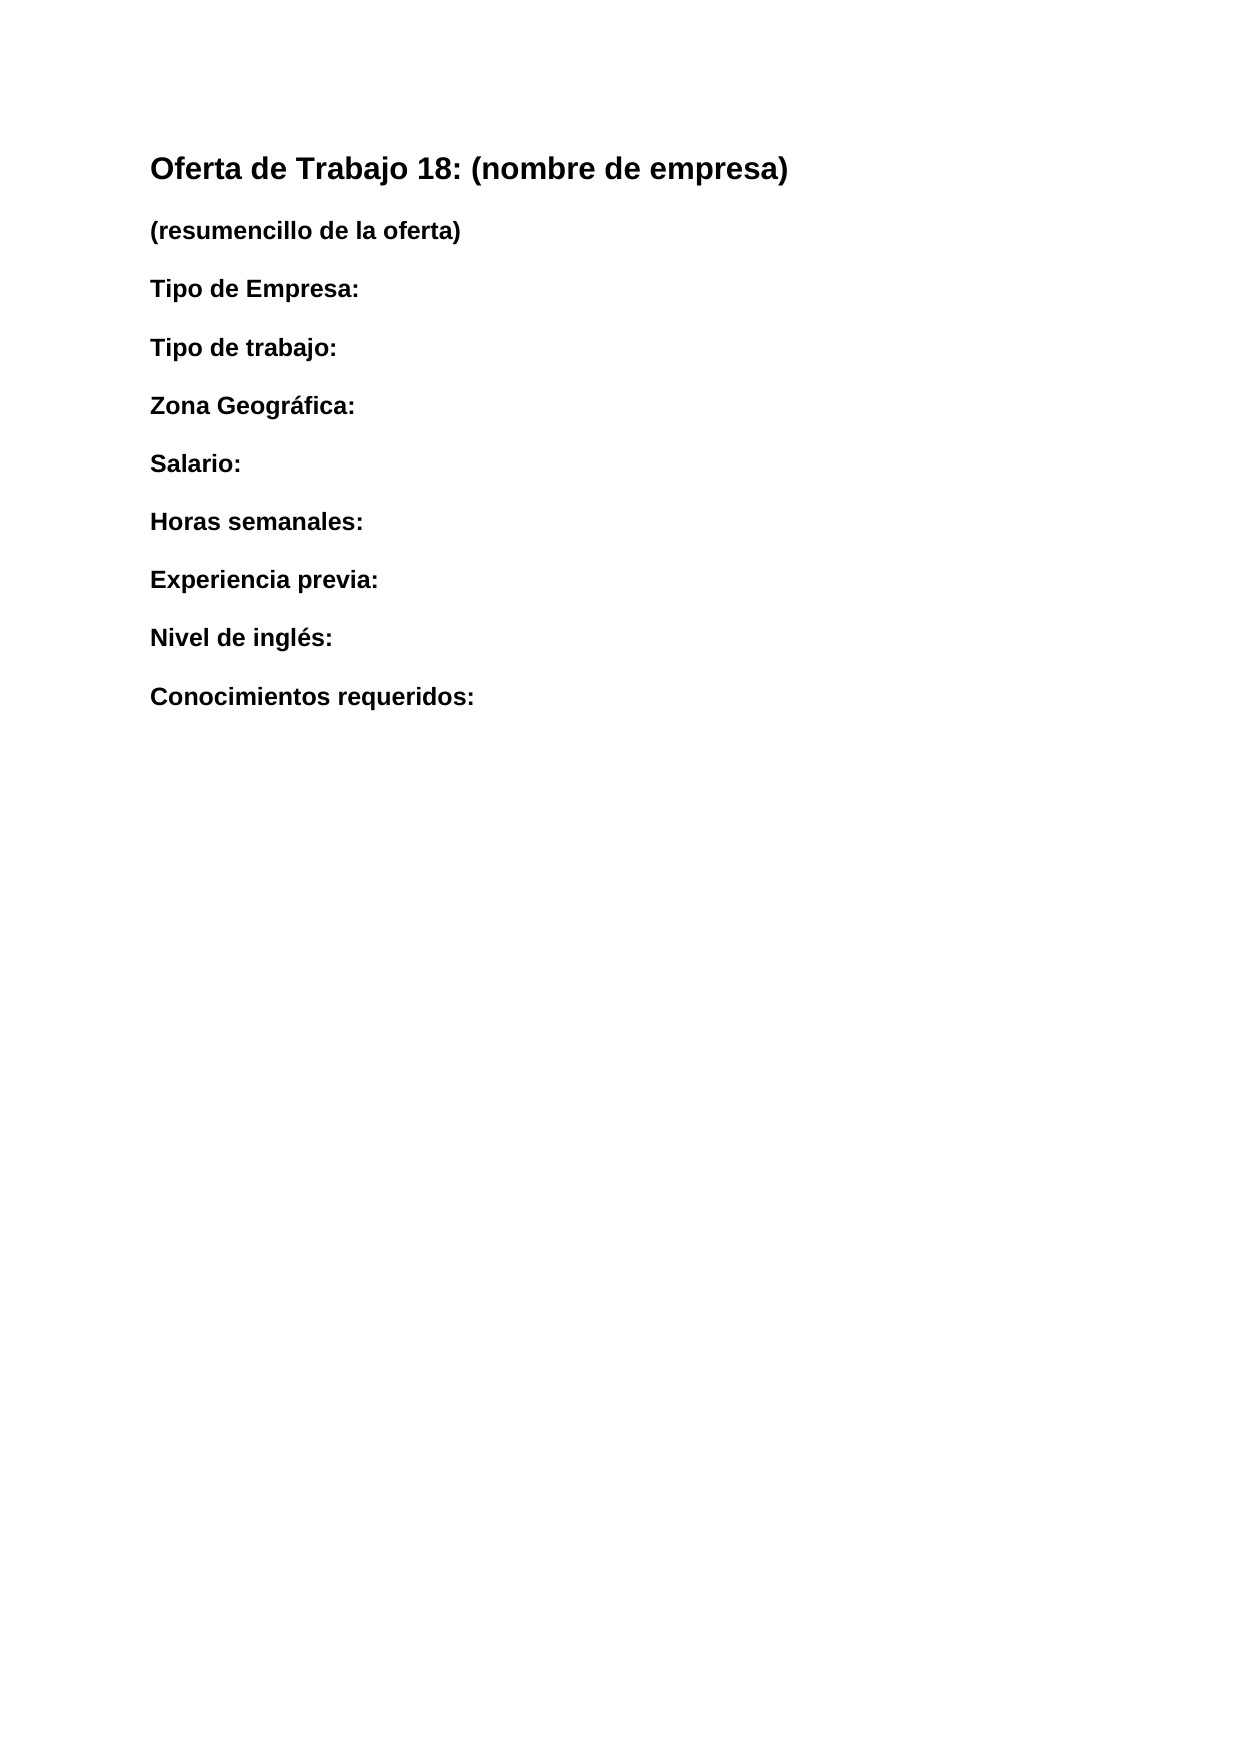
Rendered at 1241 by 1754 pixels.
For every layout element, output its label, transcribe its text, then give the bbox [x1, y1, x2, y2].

text Conocimientos requeridos: [150, 681, 1090, 710]
text Oferta de Trabajo 18: (nombre de empresa) [150, 150, 1090, 186]
text Zona Geográfica: [150, 391, 1090, 420]
text Tipo de Empresa: [150, 274, 1090, 303]
text Nivel de inglés: [150, 623, 1090, 652]
text Salario: [150, 449, 1090, 478]
text Horas semanales: [150, 507, 1090, 536]
text Experiencia previa: [150, 565, 1090, 594]
text (resumencillo de la oferta) [150, 216, 1090, 245]
text Tipo de trabajo: [150, 333, 1090, 362]
